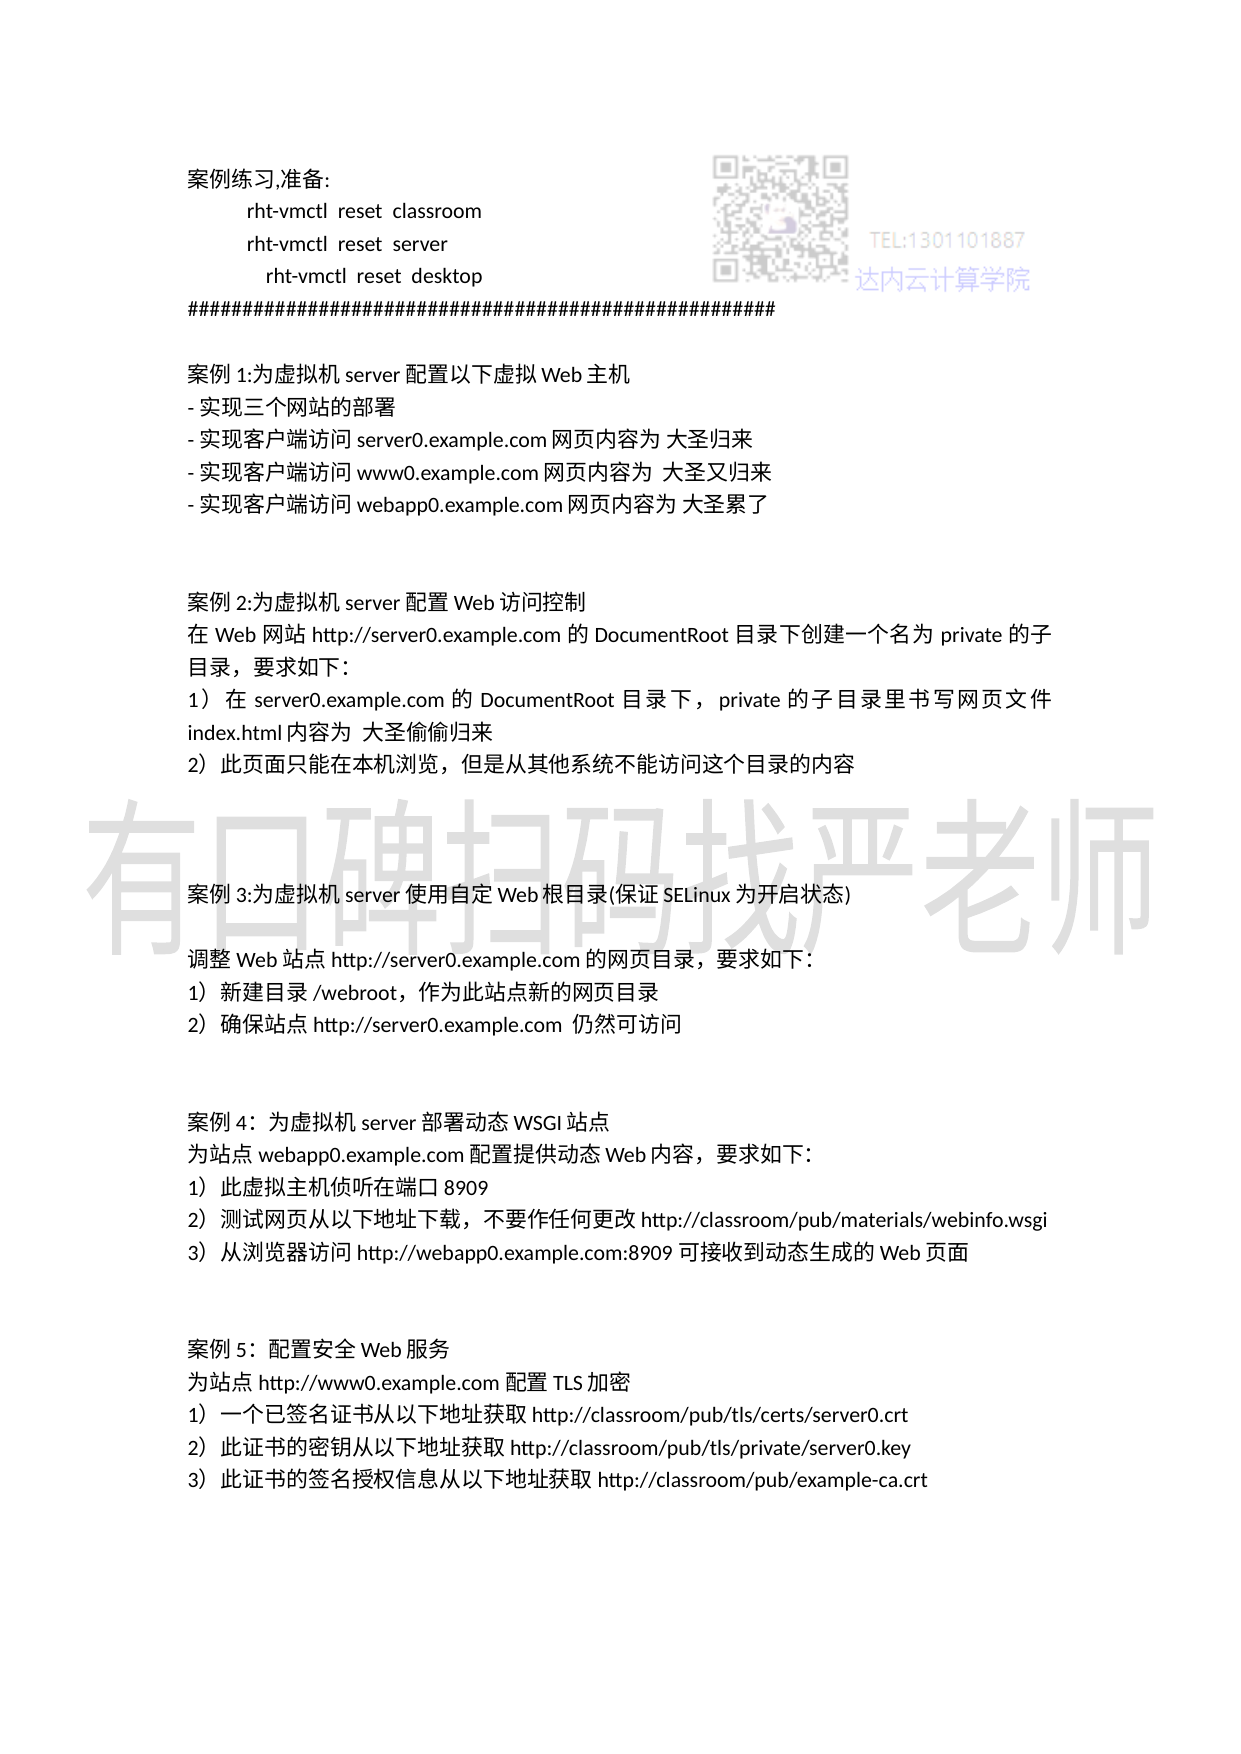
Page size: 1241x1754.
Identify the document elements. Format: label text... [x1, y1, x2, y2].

text - 实现客户端访问webapp0.example.com网页内容为 大圣累了 [187, 487, 1053, 519]
text 案例4：为虚拟机 server 部署动态WSGI站点 [187, 1104, 1053, 1137]
text 在 Web 网站 http://server0.example.com 的 DocumentRoot 目录下创建一个名为 private 的子目录，要求如下： [187, 617, 1053, 682]
text 2）此证书的密钥从以下地址获取 http://classroom/pub/tls/private/server0.key [187, 1429, 1053, 1462]
text rht-vmctl reset server [187, 227, 1053, 259]
text 案例练习,准备: [187, 162, 1053, 194]
text 案例1:为虚拟机 server 配置以下虚拟Web主机 [187, 357, 1053, 389]
text 为站点 http://www0.example.com 配置TLS加密 [187, 1364, 1053, 1397]
text 1）此虚拟主机侦听在端口8909 [187, 1169, 1053, 1202]
text 调整 Web 站点 http://server0.example.com 的网页目录，要求如下： [187, 942, 1053, 974]
text 1）新建目录 /webroot，作为此站点新的网页目录 [187, 974, 1053, 1007]
text 1）在server0.example.com的DocumentRoot目录下，private的子目录里书写网页文件index.html内容为 大圣偷偷归来 [187, 682, 1053, 747]
text rht-vmctl reset desktop [187, 259, 1053, 292]
text 2）测试网页从以下地址下载，不要作任何更改http://classroom/pub/materials/webinfo.wsgi [187, 1202, 1053, 1234]
text 2）此页面只能在本机浏览，但是从其他系统不能访问这个目录的内容 [187, 747, 1053, 779]
text rht-vmctl reset classroom [187, 194, 1053, 227]
text 为站点 webapp0.example.com 配置提供动态Web内容，要求如下： [187, 1137, 1053, 1169]
text - 实现三个网站的部署 [187, 389, 1053, 422]
text 3）此证书的签名授权信息从以下地址获取 http://classroom/pub/example-ca.crt [187, 1462, 1053, 1494]
text 案例3:为虚拟机 server 使用自定Web根目录(保证SELinux为开启状态) [187, 877, 1053, 909]
text 案例5：配置安全Web服务 [187, 1332, 1053, 1364]
text ###################################################### [187, 292, 1053, 324]
text - 实现客户端访问server0.example.com网页内容为 大圣归来 [187, 422, 1053, 454]
text - 实现客户端访问www0.example.com网页内容为 大圣又归来 [187, 454, 1053, 487]
text 1）一个已签名证书从以下地址获取 http://classroom/pub/tls/certs/server0.crt [187, 1397, 1053, 1429]
text 2）确保站点 http://server0.example.com 仍然可访问 [187, 1007, 1053, 1039]
text 3）从浏览器访问 http://webapp0.example.com:8909 可接收到动态生成的 Web 页面 [187, 1234, 1053, 1267]
text 案例2:为虚拟机 server 配置Web访问控制 [187, 584, 1053, 617]
